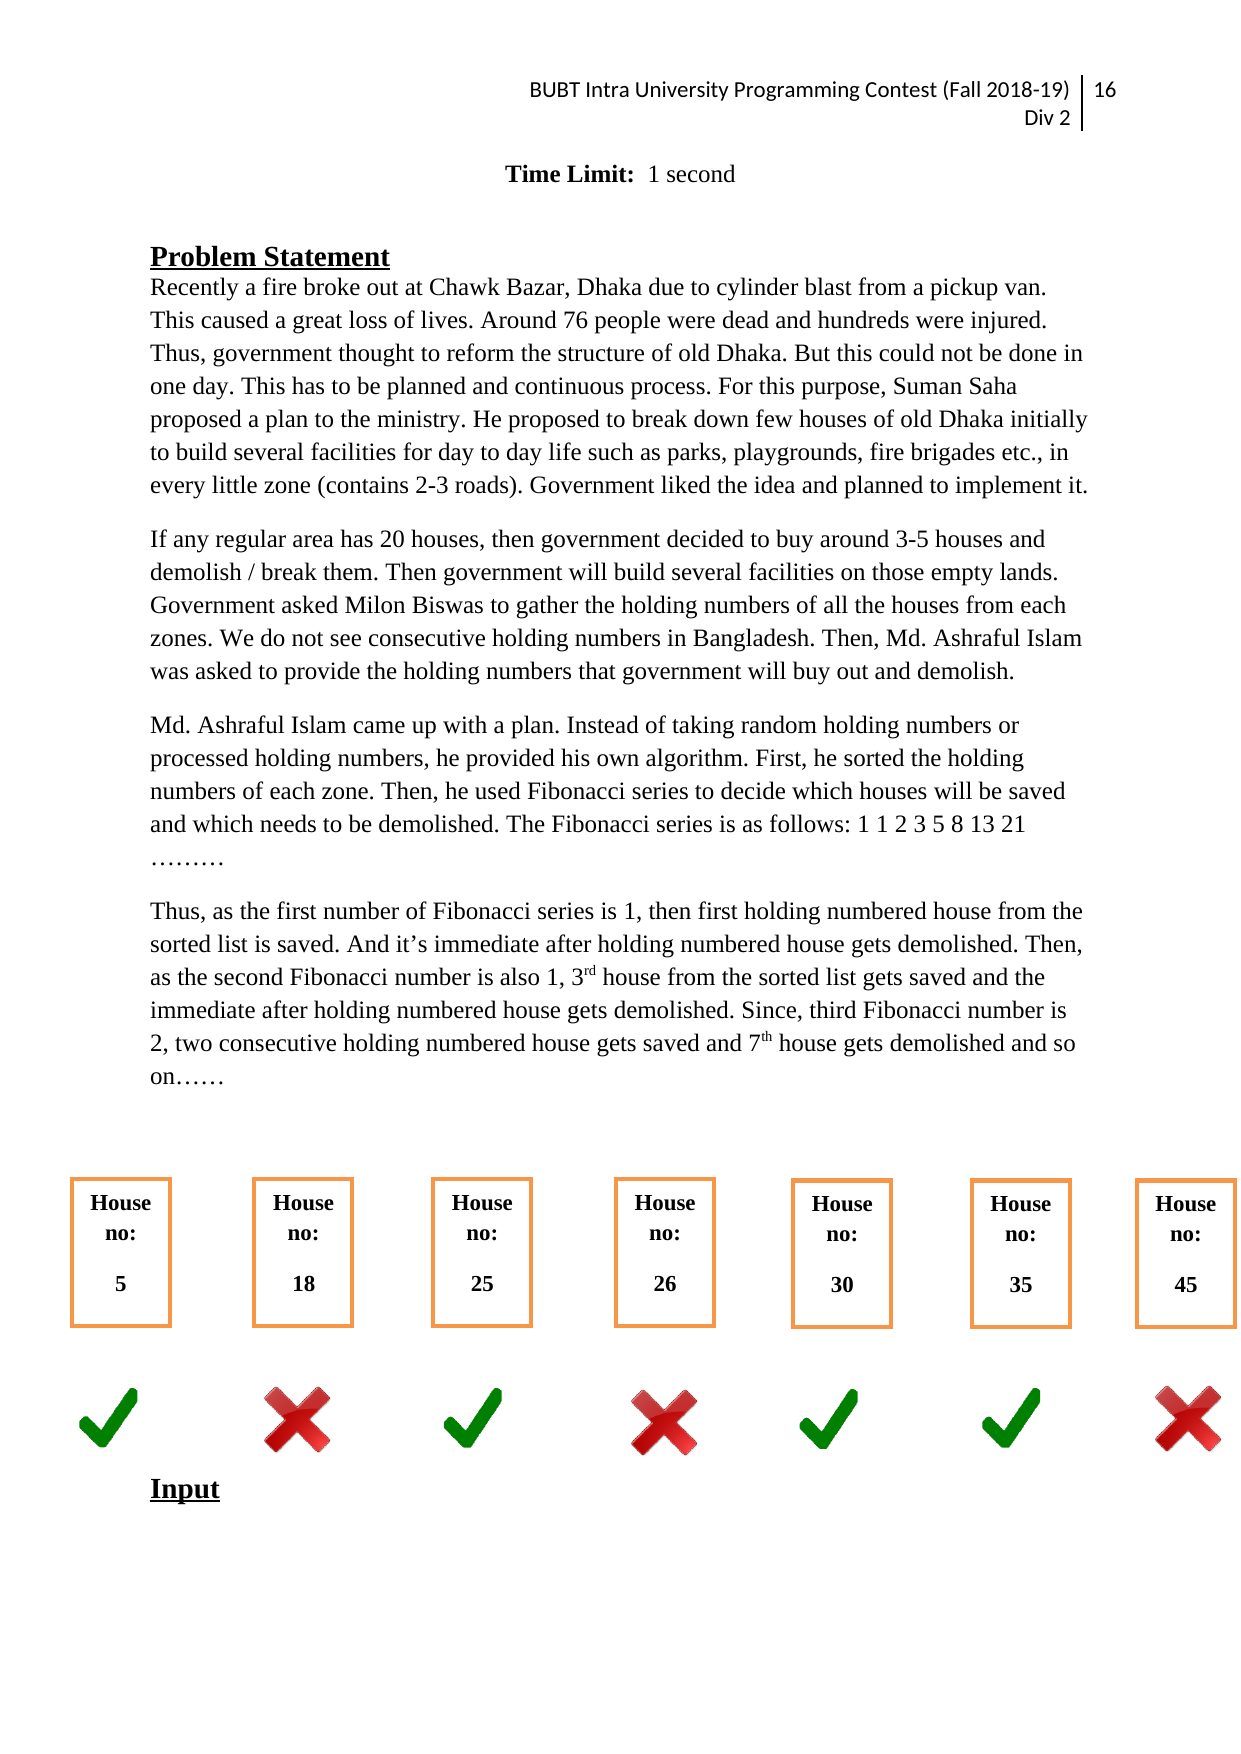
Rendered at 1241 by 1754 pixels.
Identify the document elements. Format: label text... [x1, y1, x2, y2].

text Md. Ashraful Islam came up with a plan. Instead of taking random holding numbers or processed holding numbers, he provided his own algorithm. First, he sorted the holding numbers of each zone. Then, he used Fibonacci series to decide which houses will be saved and which needs to be demolished. The Fibonacci series is as follows: 1 1 2 3 5 8 13 21 ……… [150, 710, 1090, 871]
text If any regular area has 20 houses, then government decided to buy around 3-5 houses and demolish / break them. Then government will build several facilities on those empty lands. Government asked Milon Biswas to gather the holding numbers of all the houses from each zones. We do not see consecutive holding numbers in Bangladesh. Then, Md. Ashraful Islam was asked to provide the holding numbers that government will buy out and demolish. [150, 524, 1090, 685]
picture [442, 1386, 502, 1446]
picture [261, 1383, 331, 1452]
text Problem Statement [150, 239, 1090, 272]
text Recently a fire broke out at Chawk Bazar, Dhaka due to cylinder blast from a pickup van. This caused a great loss of lives. Around 76 people were dead and hundreds were injured. Thus, government thought to reform the structure of old Dhaka. But this could not be done in one day. This has to be planned and continuous process. For this purpose, Suman Saha proposed a plan to the ministry. He proposed to break down few houses of old Dhaka initially to build several facilities for day to day life such as parks, playgrounds, fire brigades etc., in every little zone (contains 2-3 roads). Government liked the idea and planned to implement it. [150, 272, 1090, 499]
subtitle Input [150, 1446, 1090, 1504]
picture [980, 1386, 1040, 1446]
text Time Limit: 1 second [150, 159, 1090, 188]
picture [798, 1388, 858, 1448]
picture [1152, 1382, 1221, 1451]
picture [77, 1386, 138, 1446]
text Thus, as the first number of Fibonacci series is 1, then first holding numbered house from the sorted list is saved. And it’s immediate after holding numbered house gets demolished. Then, as the second Fibonacci number is also 1, 3rd house from the sorted list gets saved and the immediate after holding numbered house gets demolished. Since, third Fibonacci number is 2, two consecutive holding numbered house gets saved and 7th house gets demolished and so on…… [150, 896, 1090, 1090]
picture [628, 1386, 698, 1455]
